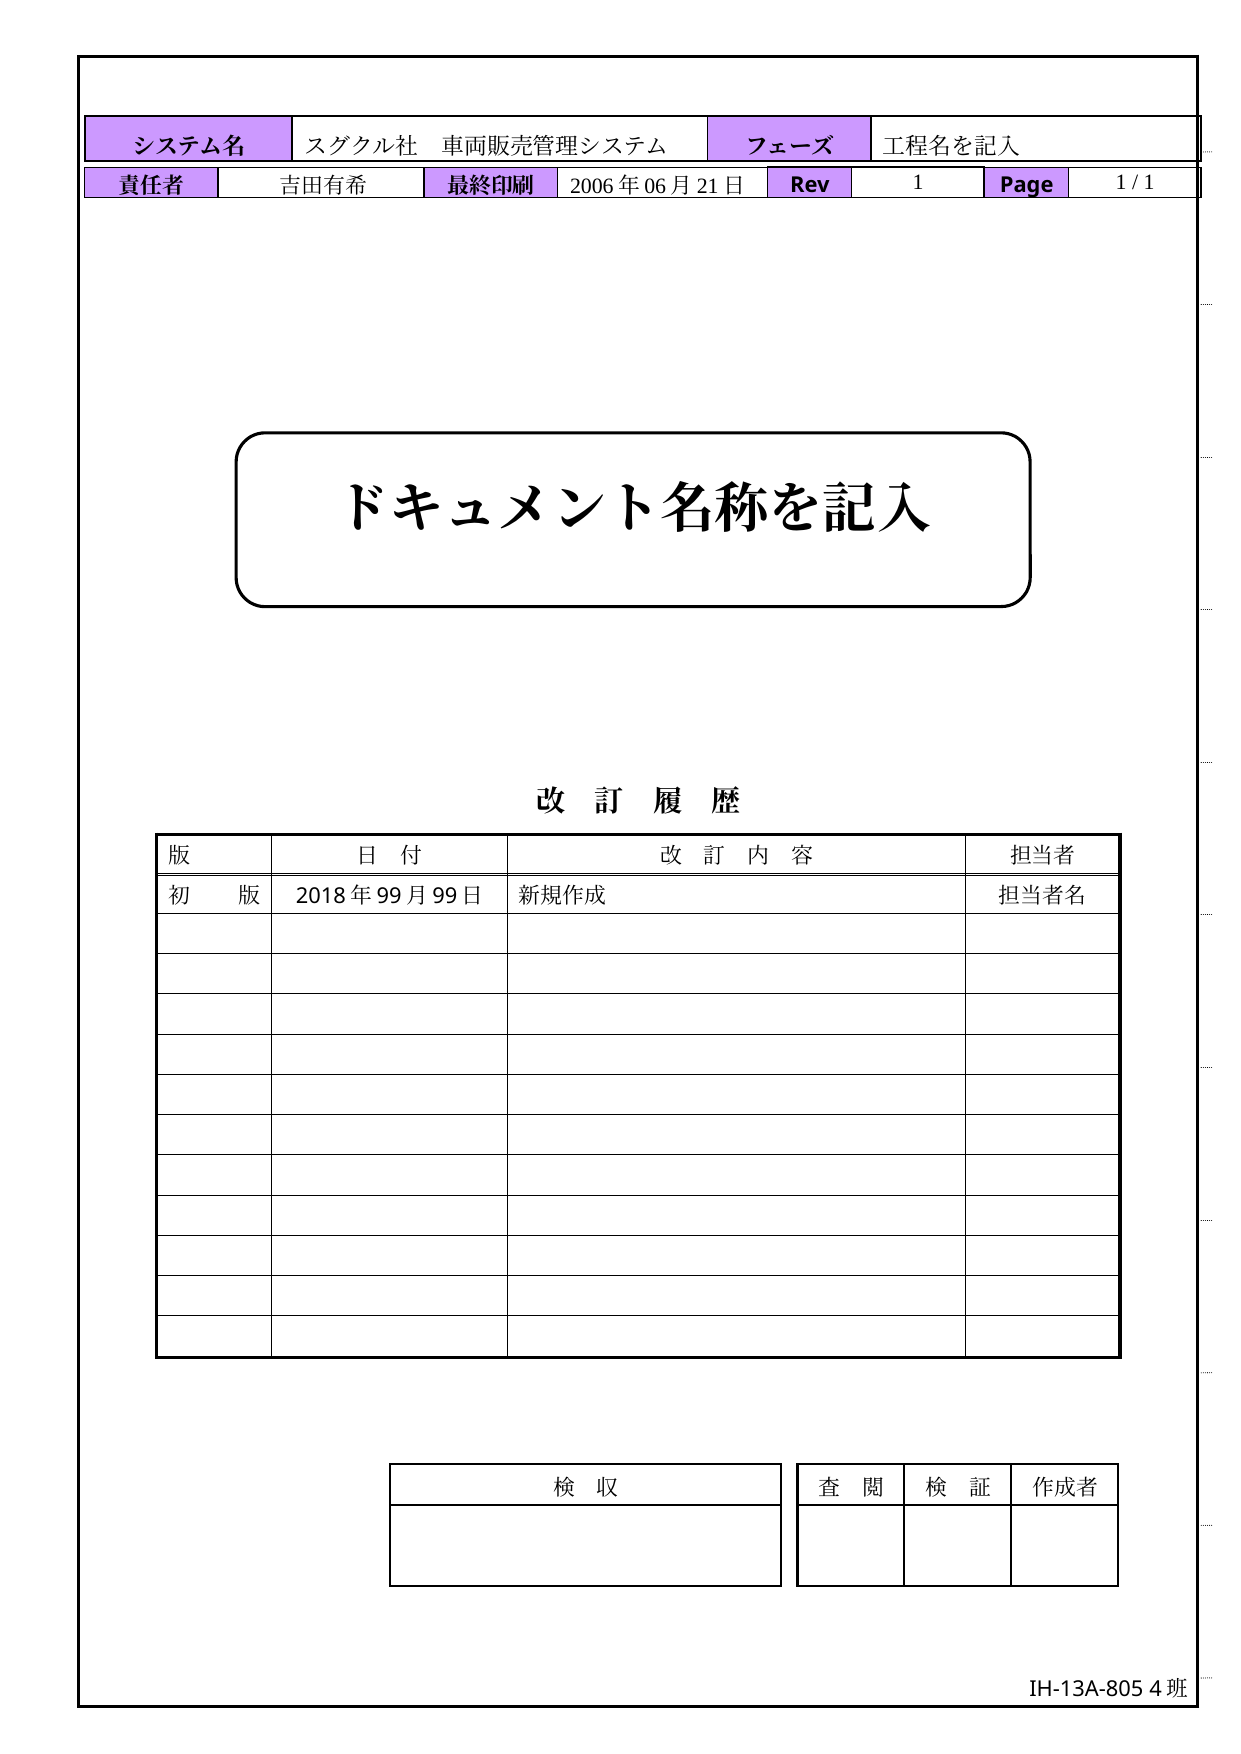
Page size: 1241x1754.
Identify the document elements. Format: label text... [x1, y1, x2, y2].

table_cell [508, 1196, 965, 1235]
table_cell [272, 994, 507, 1033]
table_cell 初版 [158, 876, 271, 913]
table_cell [158, 1075, 271, 1114]
table_cell [158, 994, 271, 1033]
table_cell [272, 1155, 507, 1194]
text 改 訂 履 歴 [89, 768, 1188, 829]
table_cell [508, 1035, 965, 1074]
table_cell [966, 914, 1118, 953]
table_cell [508, 994, 965, 1033]
table_cell [966, 1316, 1118, 1356]
table_cell 2018年99月99日 [272, 876, 507, 913]
table_cell 担当者名 [966, 876, 1118, 913]
table_cell [508, 954, 965, 993]
table_cell [272, 1035, 507, 1074]
table_cell [966, 954, 1118, 993]
table_header 日 付 [272, 836, 507, 873]
table_cell [158, 1236, 271, 1275]
table_cell [966, 1035, 1118, 1074]
table_header 版 [158, 836, 271, 873]
table_cell [966, 1276, 1118, 1315]
table_cell [272, 914, 507, 953]
table_cell [508, 1155, 965, 1194]
table_cell [272, 1236, 507, 1275]
table_cell [966, 1115, 1118, 1154]
table_cell [508, 1075, 965, 1114]
table_cell 新規作成 [508, 876, 965, 913]
table_cell [966, 994, 1118, 1033]
table_cell [158, 1155, 271, 1194]
table_cell [966, 1155, 1118, 1194]
table_cell [508, 1236, 965, 1275]
table_cell [272, 1196, 507, 1235]
table_header 担当者 [966, 836, 1118, 873]
table_cell [966, 1236, 1118, 1275]
table_cell [966, 1075, 1118, 1114]
table_cell [966, 1196, 1118, 1235]
table_cell [158, 1035, 271, 1074]
table_cell [272, 1115, 507, 1154]
table_cell [272, 1075, 507, 1114]
table_cell [158, 954, 271, 993]
table_cell [158, 1196, 271, 1235]
table_cell [508, 914, 965, 953]
table_cell [158, 1115, 271, 1154]
table_header 改 訂 内 容 [508, 836, 965, 873]
table_cell [508, 1276, 965, 1315]
table_cell [158, 1276, 271, 1315]
table_cell [508, 1115, 965, 1154]
table_cell [508, 1316, 965, 1356]
table_cell [272, 954, 507, 993]
table_cell [158, 1316, 271, 1356]
table_cell [272, 1316, 507, 1356]
table_cell [158, 914, 271, 953]
table_cell [272, 1276, 507, 1315]
